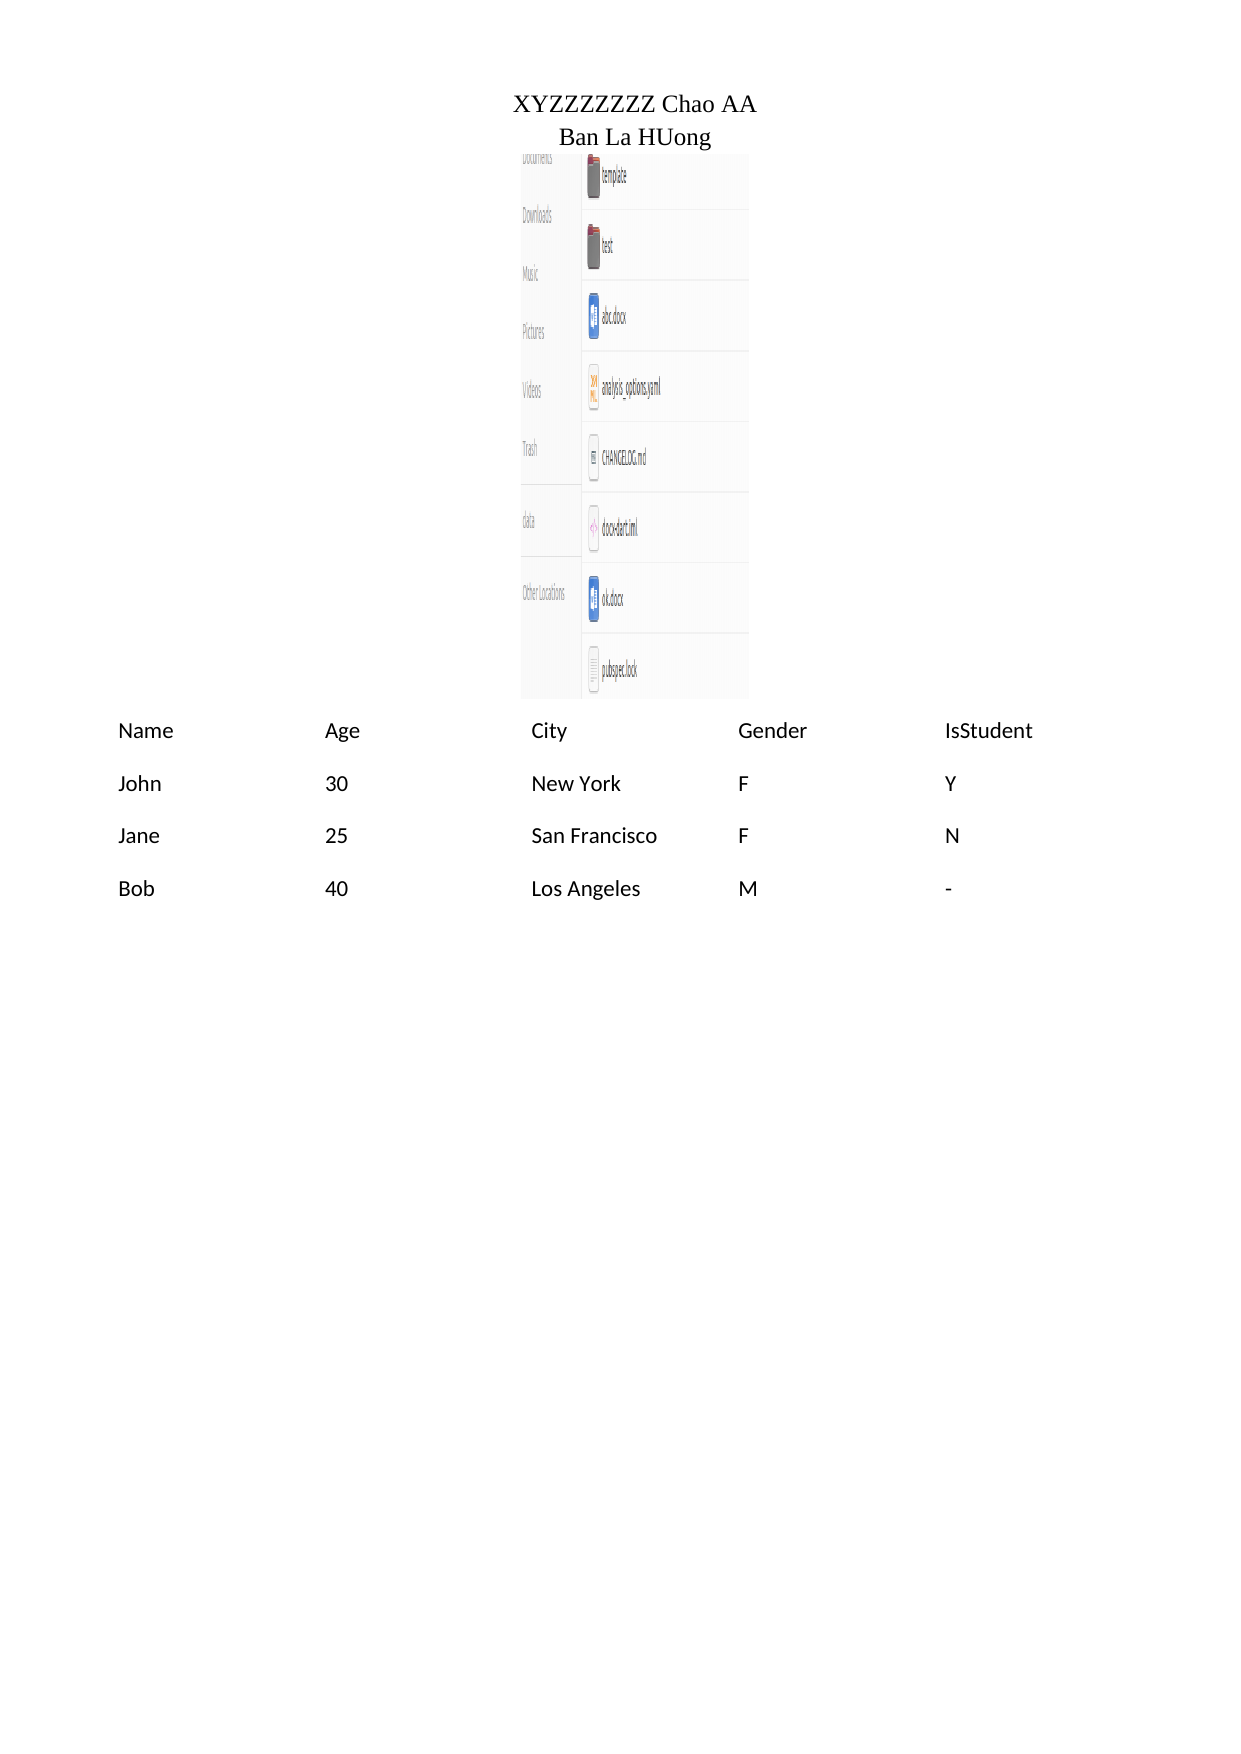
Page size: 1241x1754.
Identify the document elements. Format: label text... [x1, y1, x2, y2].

table_cell Jane [107, 821, 313, 874]
table_cell Bob [107, 874, 313, 927]
table_cell 40 [314, 874, 520, 927]
text XYZZZZZZZ Chao AA [118, 89, 1152, 117]
table_cell Y [934, 769, 1140, 821]
table_header Age [314, 716, 520, 769]
table_cell New York [520, 769, 727, 821]
table_header Name [107, 716, 313, 769]
table_cell F [727, 821, 933, 874]
table_cell F [727, 769, 933, 821]
table_cell N [934, 821, 1140, 874]
table_cell - [934, 874, 1140, 927]
table_cell 30 [314, 769, 520, 821]
table_cell Los Angeles [520, 874, 727, 927]
table_header IsStudent [934, 716, 1140, 769]
table_cell John [107, 769, 313, 821]
table_header City [520, 716, 727, 769]
table_cell 25 [314, 821, 520, 874]
table_cell M [727, 874, 933, 927]
text Ban La HUong [118, 122, 1152, 150]
picture [520, 154, 749, 699]
table_cell San Francisco [520, 821, 727, 874]
table_header Gender [727, 716, 933, 769]
